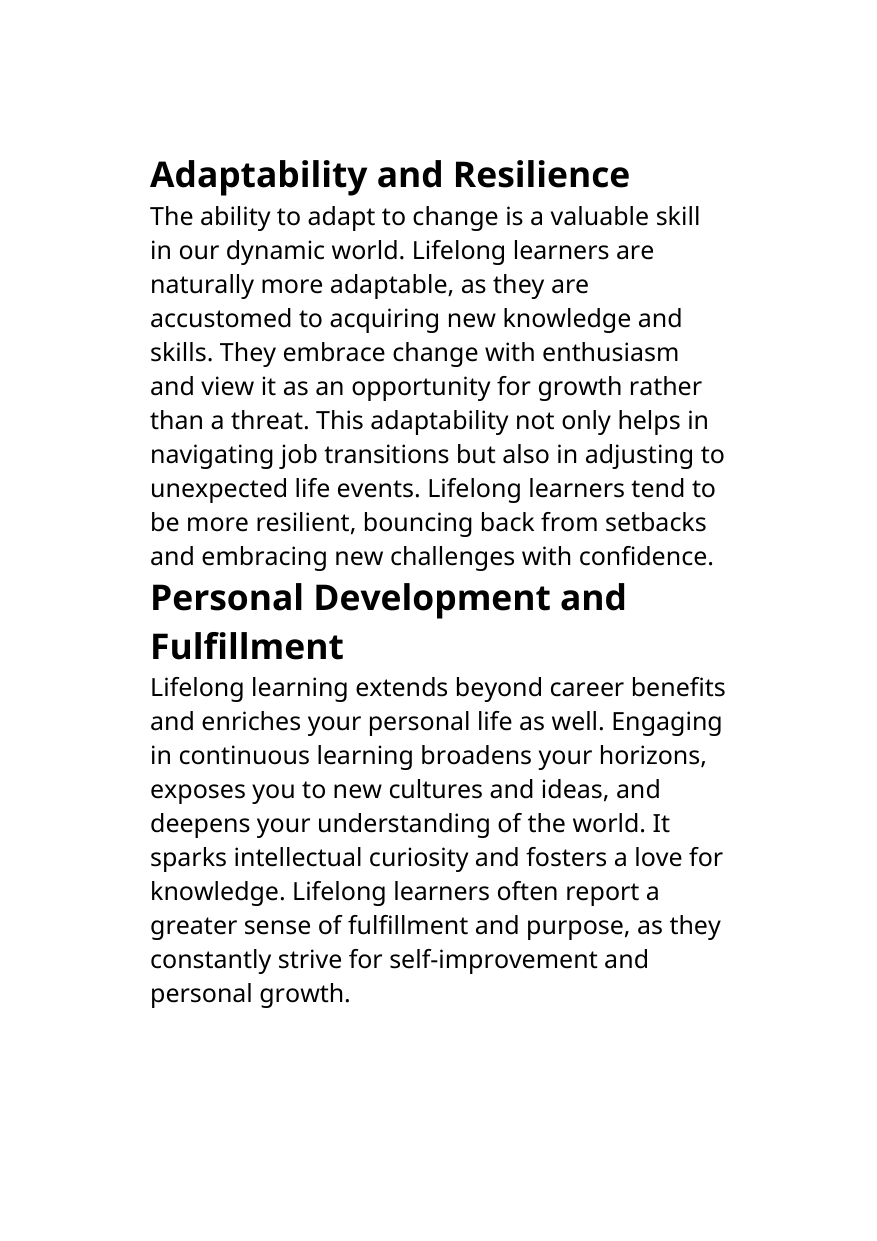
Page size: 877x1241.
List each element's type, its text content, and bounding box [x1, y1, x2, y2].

subtitle Personal Development and Fulfillment [150, 573, 727, 669]
subtitle Adaptability and Resilience [150, 150, 727, 198]
text The ability to adapt to change is a valuable skill in our dynamic world. Lifelong learners are naturally more adaptable, as they are accustomed to acquiring new knowledge and skills. They embrace change with enthusiasm and view it as an opportunity for growth rather than a threat. This adaptability not only helps in navigating job transitions but also in adjusting to unexpected life events. Lifelong learners tend to be more resilient, bouncing back from setbacks and embracing new challenges with confidence. [150, 198, 727, 573]
text Lifelong learning extends beyond career benefits and enriches your personal life as well. Engaging in continuous learning broadens your horizons, exposes you to new cultures and ideas, and deepens your understanding of the world. It sparks intellectual curiosity and fosters a love for knowledge. Lifelong learners often report a greater sense of fulfillment and purpose, as they constantly strive for self-improvement and personal growth. [150, 669, 727, 1010]
